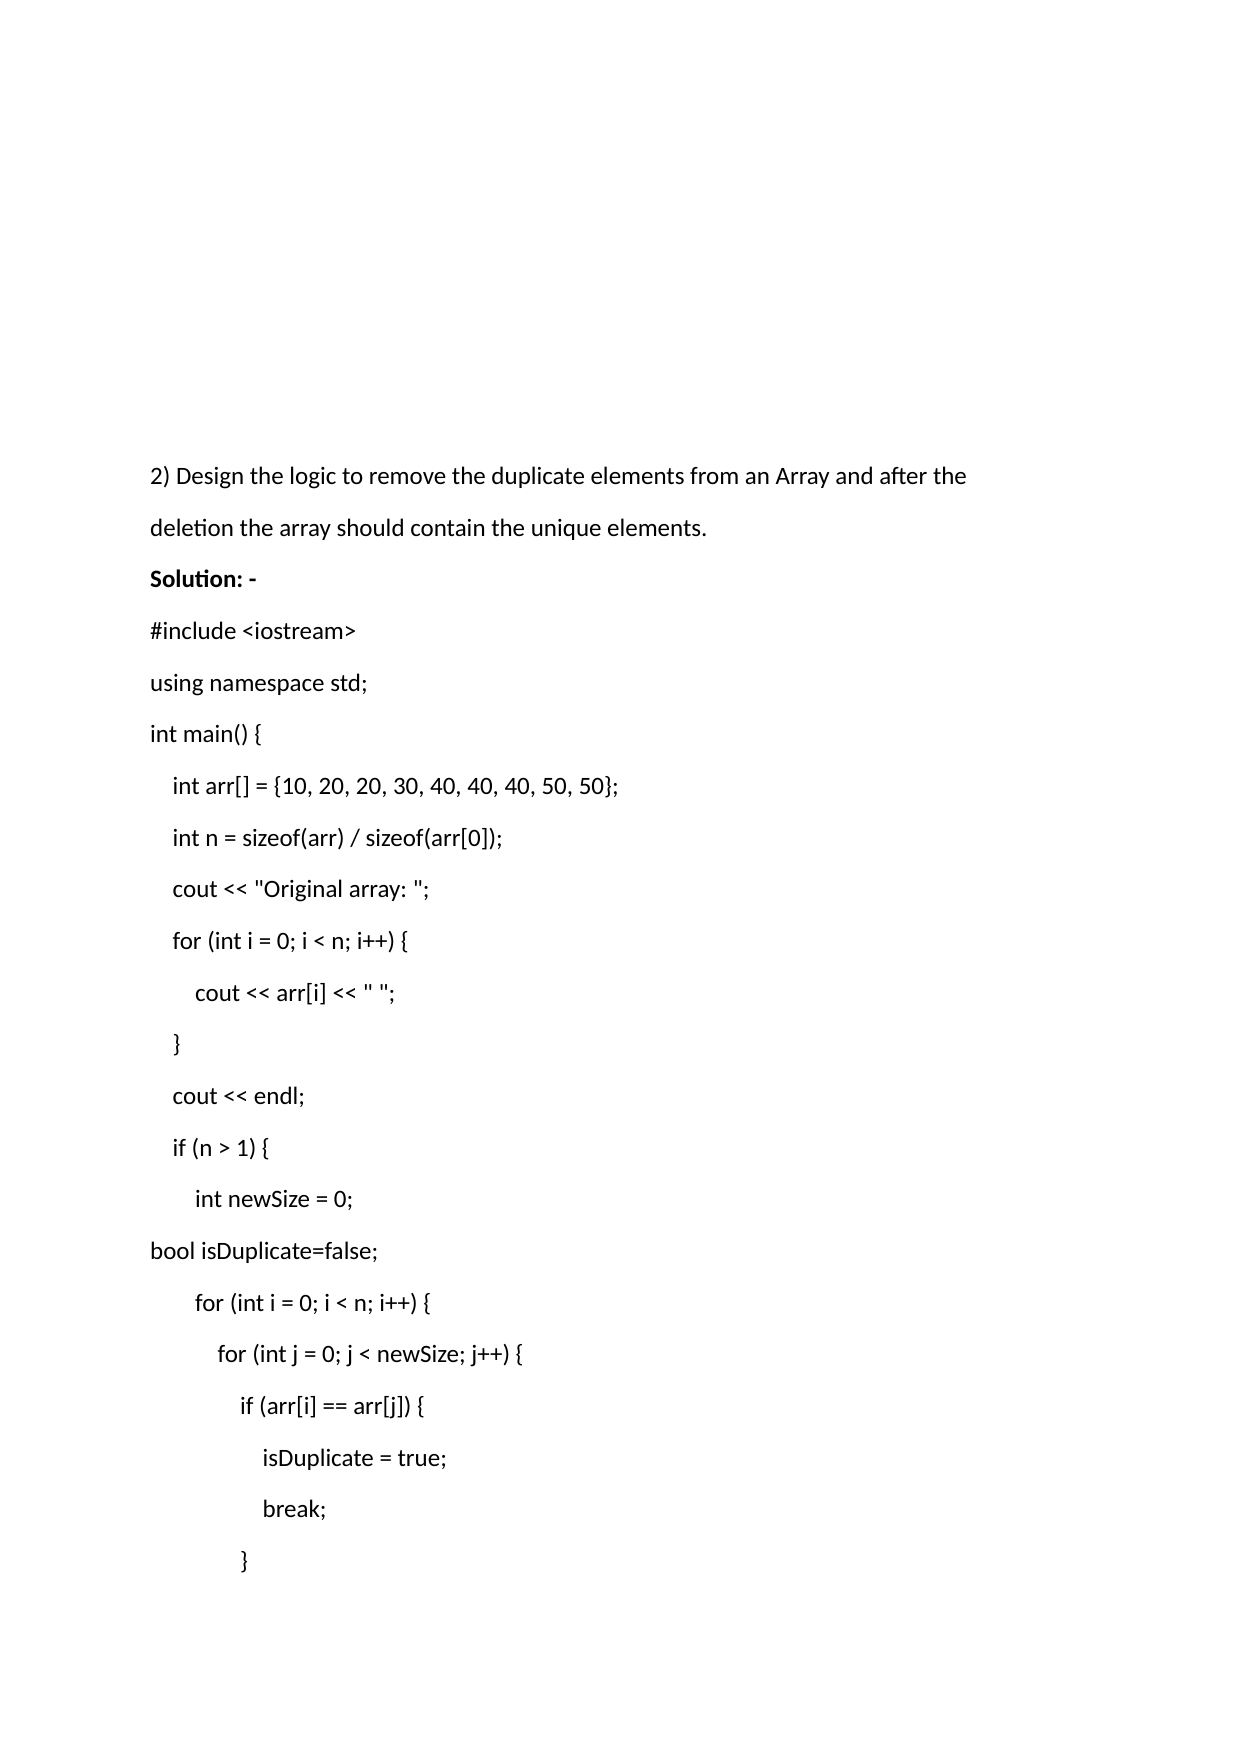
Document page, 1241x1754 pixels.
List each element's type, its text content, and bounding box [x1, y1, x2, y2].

text cout << endl; [150, 1080, 1090, 1111]
text for (int j = 0; j < newSize; j++) { [150, 1338, 1090, 1369]
text if (arr[i] == arr[j]) { [150, 1390, 1090, 1421]
text int n = sizeof(arr) / sizeof(arr[0]); [150, 822, 1090, 852]
text } [150, 1028, 1090, 1059]
text for (int i = 0; i < n; i++) { [150, 925, 1090, 956]
text 2) Design the logic to remove the duplicate elements from an Array and after the [150, 460, 1090, 491]
text bool isDuplicate=false; [150, 1235, 1090, 1266]
text Solution: - [150, 563, 1090, 594]
text int newSize = 0; [150, 1183, 1090, 1214]
text int arr[] = {10, 20, 20, 30, 40, 40, 40, 50, 50}; [150, 770, 1090, 801]
text deletion the array should contain the unique elements. [150, 512, 1090, 542]
text cout << "Original array: "; [150, 873, 1090, 904]
text cout << arr[i] << " "; [150, 977, 1090, 1007]
text isDuplicate = true; [150, 1442, 1090, 1472]
text if (n > 1) { [150, 1132, 1090, 1162]
text int main() { [150, 718, 1090, 749]
text #include <iostream> [150, 615, 1090, 646]
text } [150, 1545, 1090, 1576]
text using namespace std; [150, 667, 1090, 697]
text break; [150, 1493, 1090, 1524]
text for (int i = 0; i < n; i++) { [150, 1287, 1090, 1317]
